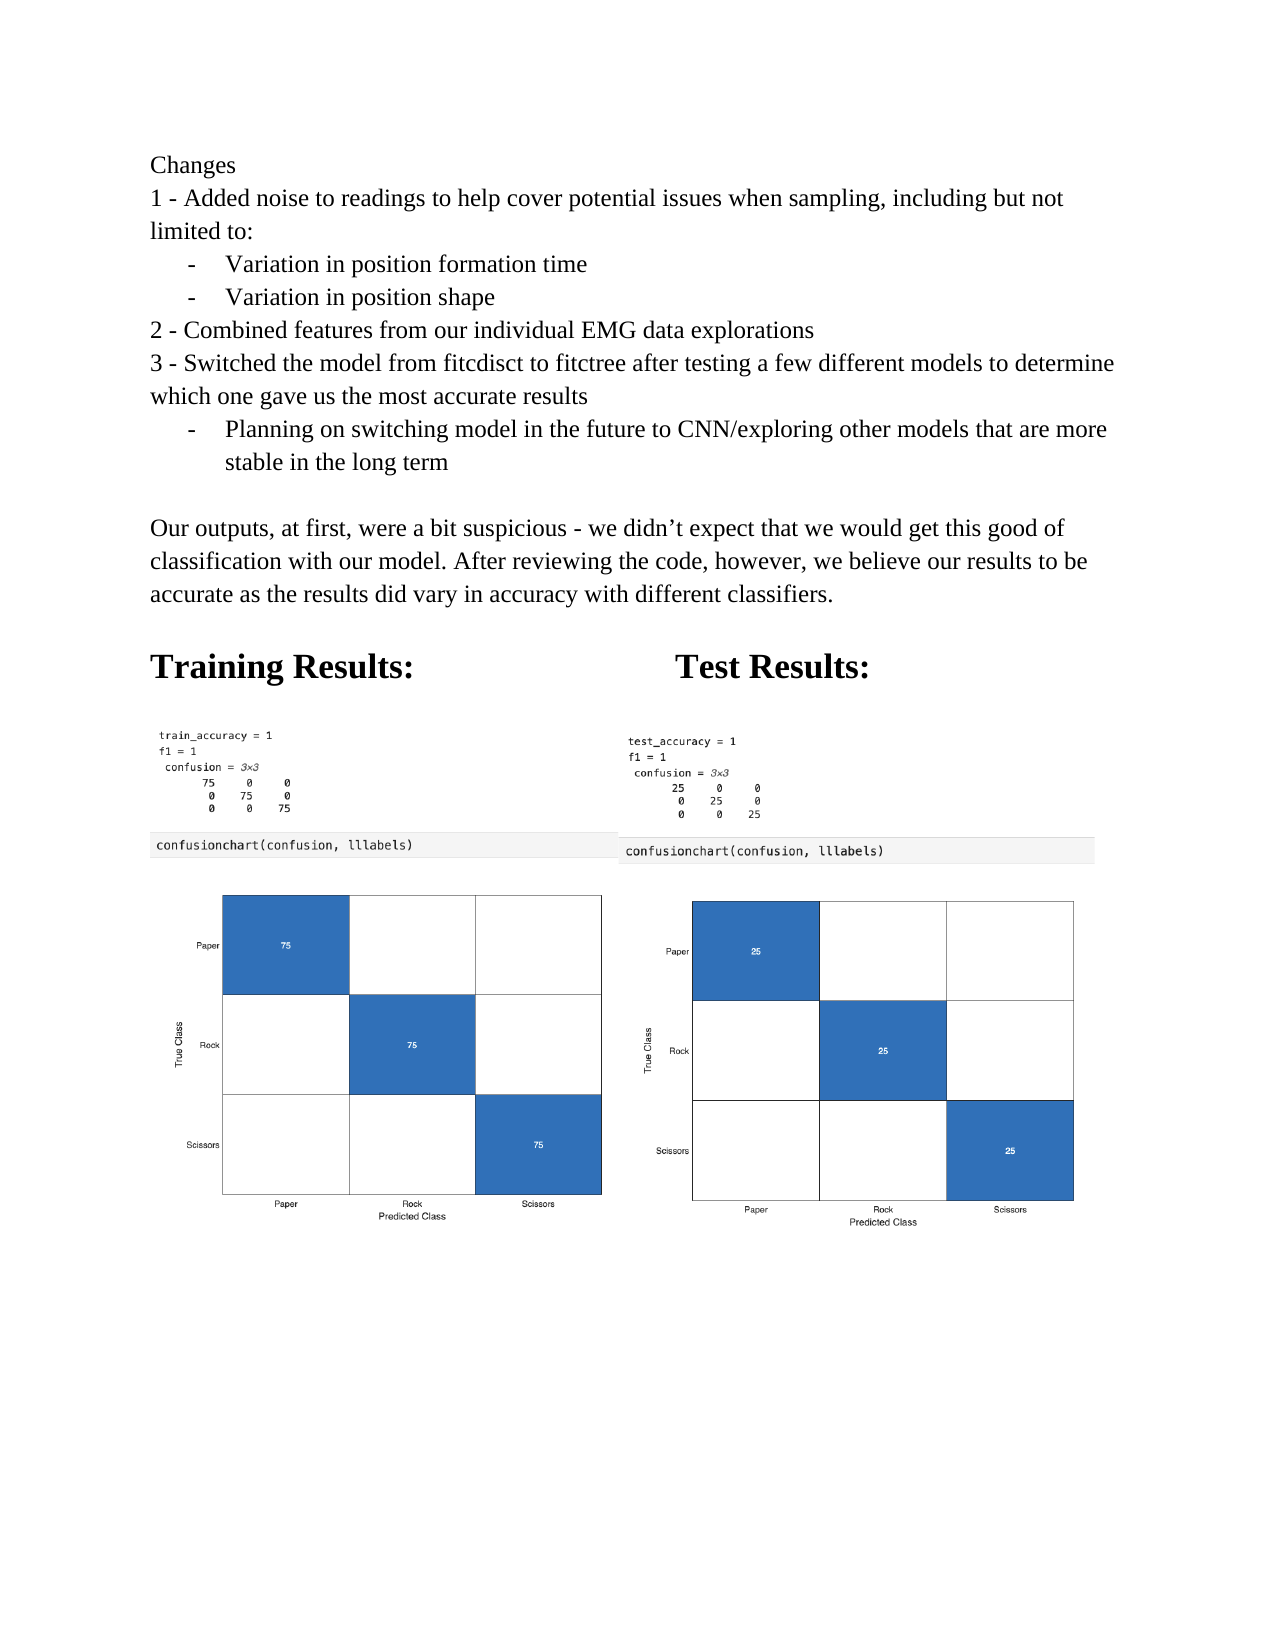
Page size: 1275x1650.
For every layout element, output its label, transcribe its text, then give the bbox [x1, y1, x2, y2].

text 1 - Added noise to readings to help cover potential issues when sampling, including but not limited to: [150, 183, 1125, 245]
text Training Results: Test Results: [150, 645, 1125, 686]
list Variation in position formation time [187, 249, 1125, 278]
list Planning on switching model in the future to CNN/exploring other models that are more stable in the long term [187, 414, 1125, 476]
text Changes [150, 150, 1125, 179]
text Our outputs, at first, were a bit suspicious - we didn’t expect that we would get this good of classification with our model. After reviewing the code, however, we believe our results to be accurate as the results did vary in accuracy with different classifiers. [150, 513, 1125, 608]
picture [150, 725, 1095, 1238]
text 3 - Switched the model from fitcdisct to fitctree after testing a few different models to determine which one gave us the most accurate results [150, 348, 1125, 410]
list Variation in position shape [187, 282, 1125, 311]
text 2 - Combined features from our individual EMG data explorations [150, 315, 1125, 344]
